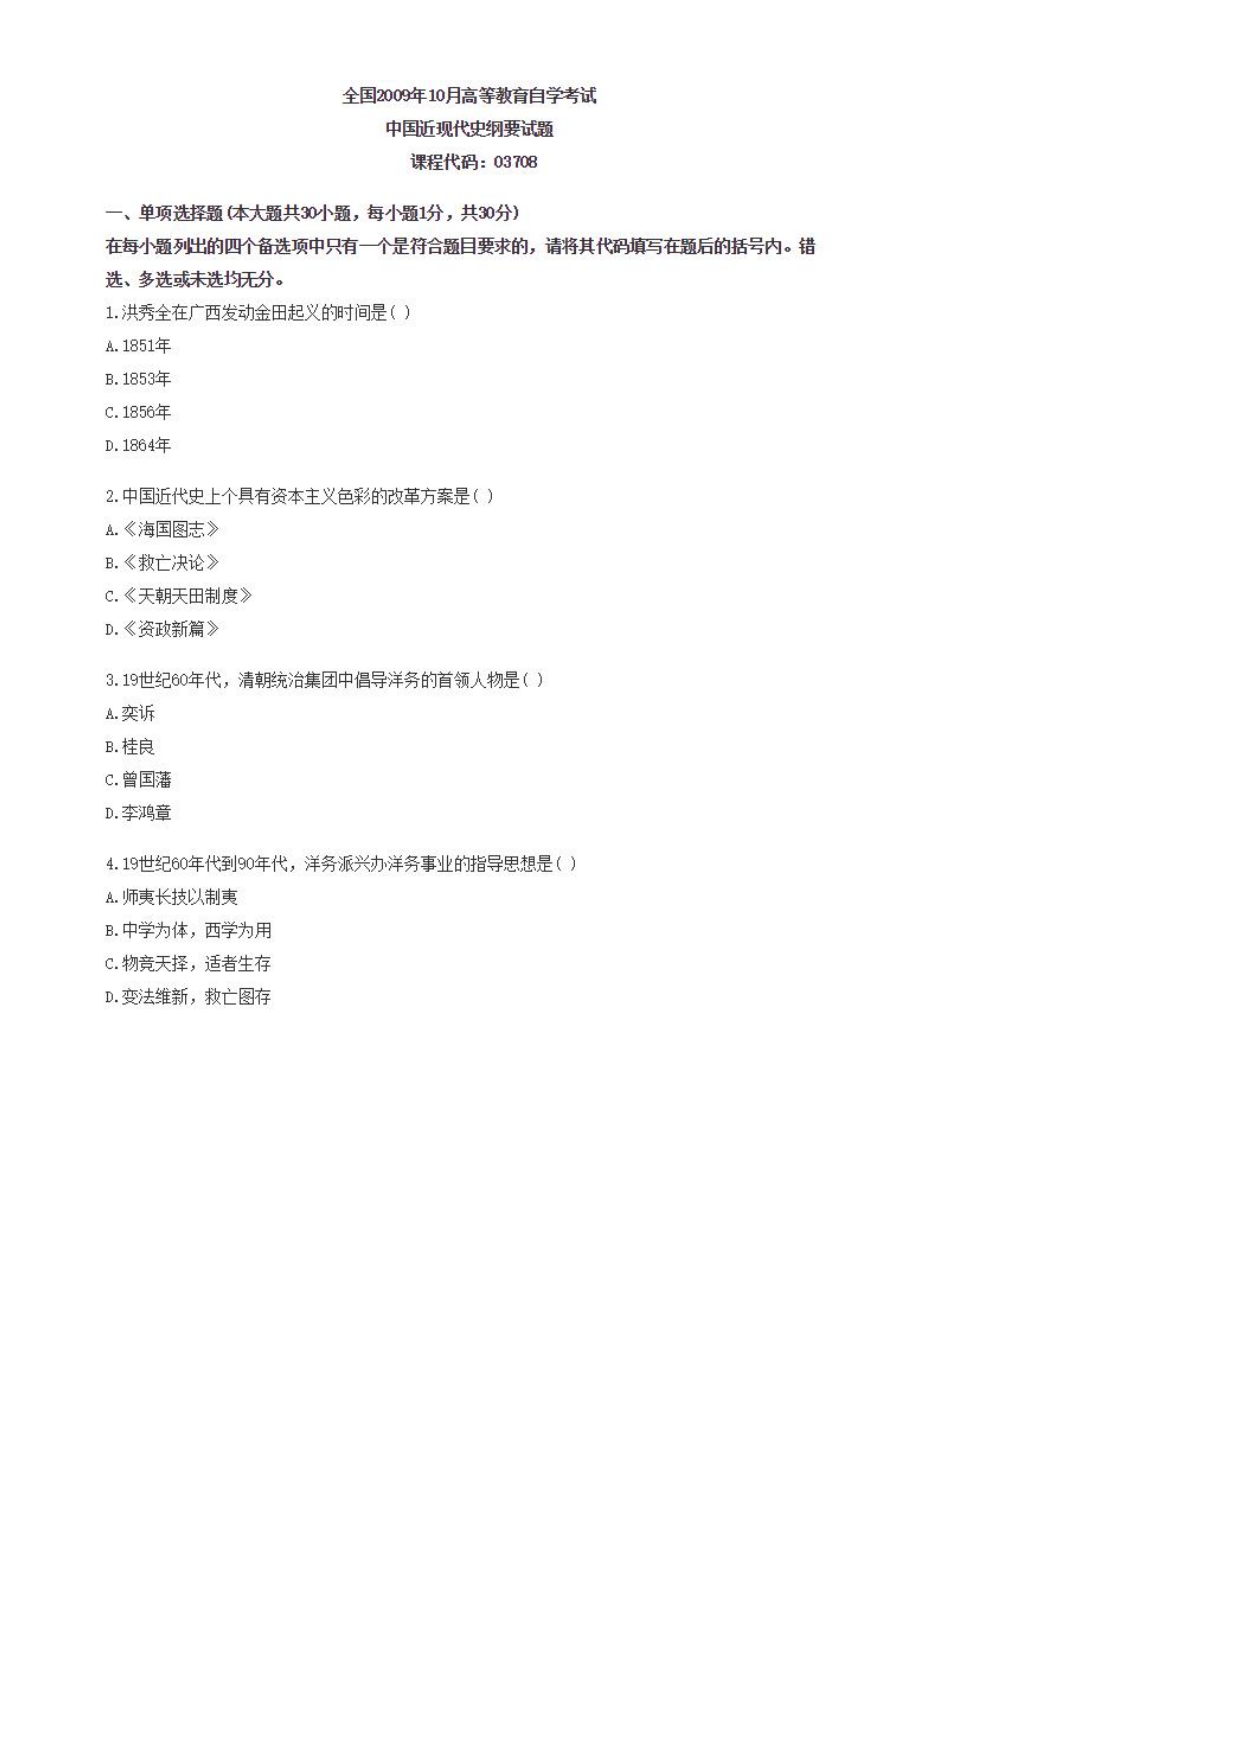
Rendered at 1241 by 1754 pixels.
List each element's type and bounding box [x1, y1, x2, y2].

picture [75, 80, 870, 1026]
